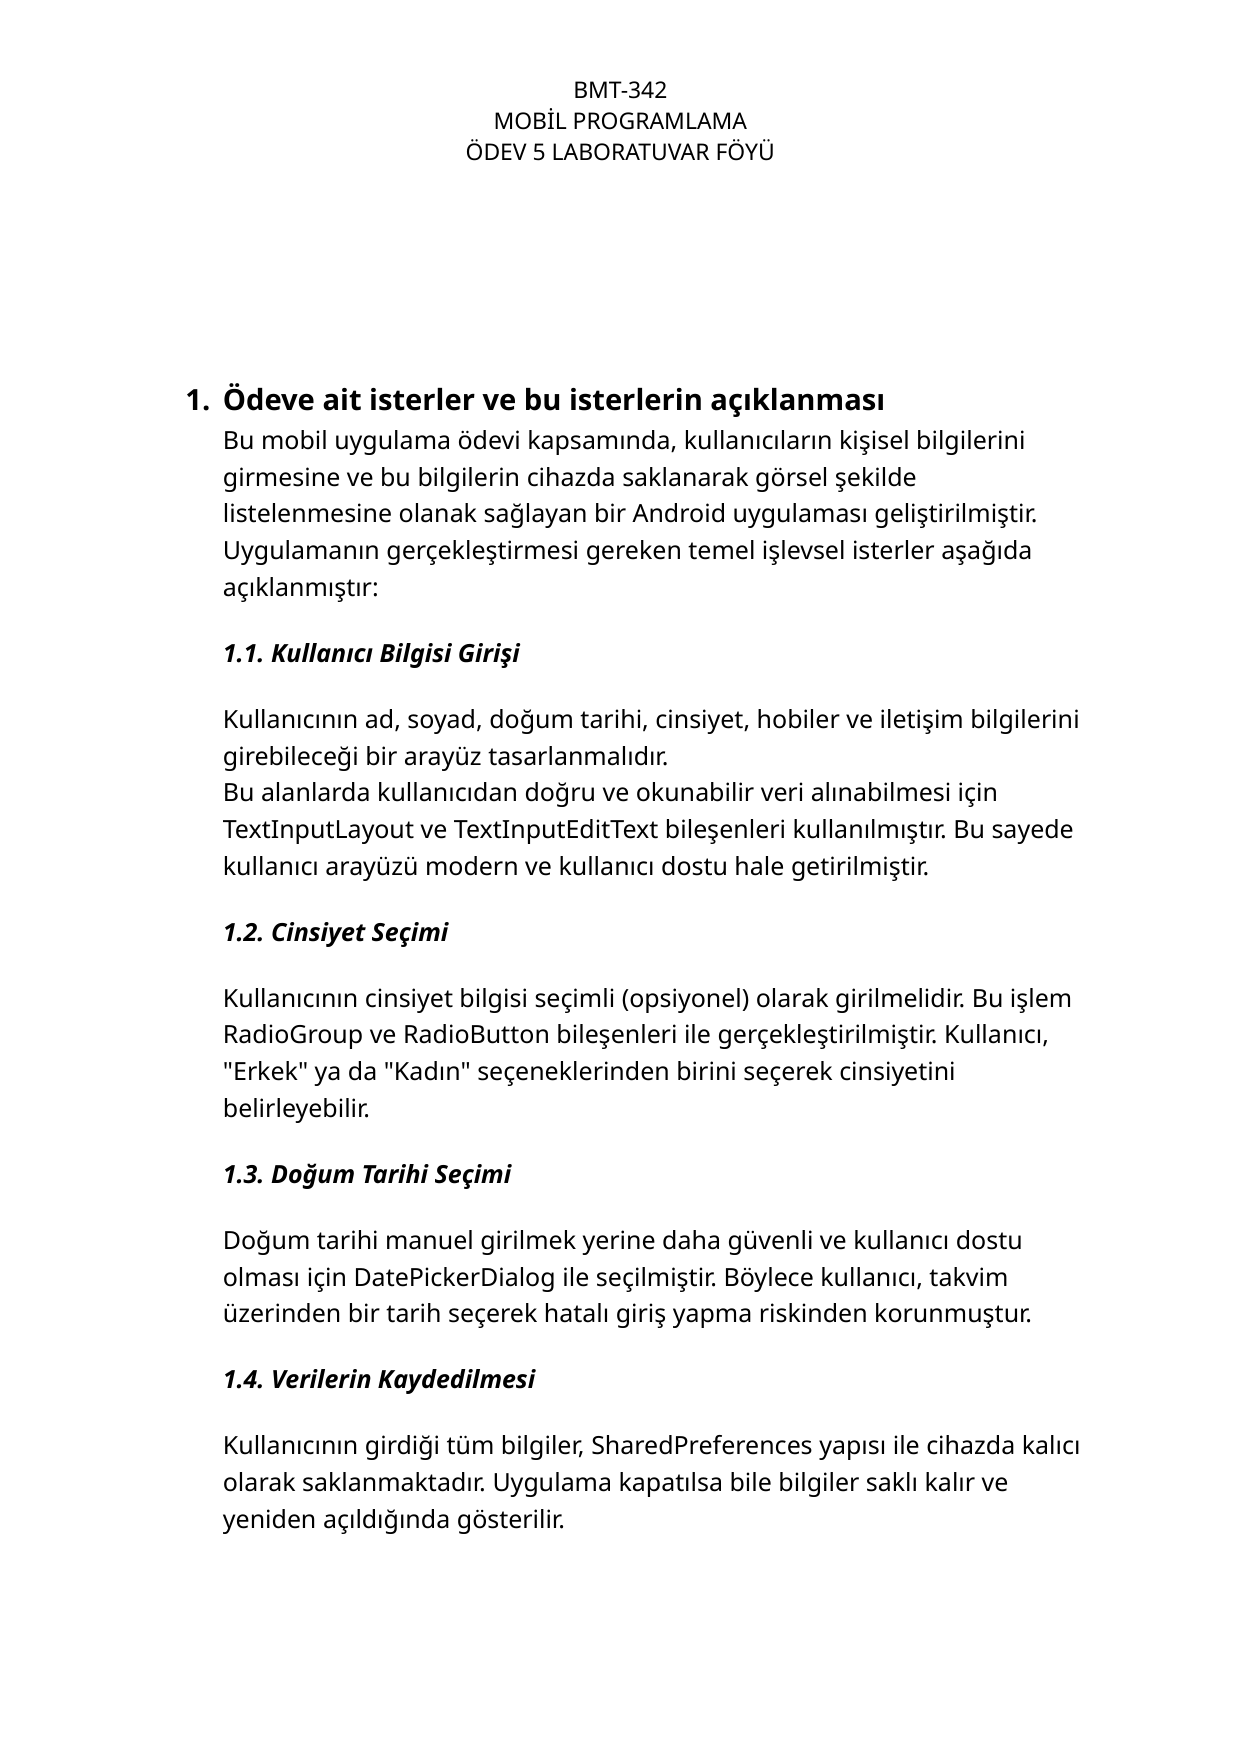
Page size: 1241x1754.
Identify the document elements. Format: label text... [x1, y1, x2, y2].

list Bu mobil uygulama ödevi kapsamında, kullanıcıların kişisel bilgilerini girmesine ve bu bilgilerin cihazda saklanarak görsel şekilde listelenmesine olanak sağlayan bir Android uygulaması geliştirilmiştir. Uygulamanın gerçekleştirmesi gereken temel işlevsel isterler aşağıda açıklanmıştır: [223, 422, 1093, 604]
list Kullanıcının ad, soyad, doğum tarihi, cinsiyet, hobiler ve iletişim bilgilerini girebileceği bir arayüz tasarlanmalıdır. Bu alanlarda kullanıcıdan doğru ve okunabilir veri alınabilmesi için TextInputLayout ve TextInputEditText bileşenleri kullanılmıştır. Bu sayede kullanıcı arayüzü modern ve kullanıcı dostu hale getirilmiştir. [223, 701, 1093, 883]
subtitle 1.2. Cinsiyet Seçimi [223, 914, 1093, 948]
subtitle 1.1. Kullanıcı Bilgisi Girişi [223, 636, 1093, 669]
subtitle 1.3. Doğum Tarihi Seçimi [223, 1157, 1093, 1191]
subtitle 1.4. Verilerin Kaydedilmesi [223, 1362, 1093, 1396]
list Doğum tarihi manuel girilmek yerine daha güvenli ve kullanıcı dostu olması için DatePickerDialog ile seçilmiştir. Böylece kullanıcı, takvim üzerinden bir tarih seçerek hatalı giriş yapma riskinden korunmuştur. [223, 1223, 1093, 1330]
list Ödeve ait isterler ve bu isterlerin açıklanması [185, 380, 1093, 419]
list Kullanıcının cinsiyet bilgisi seçimli (opsiyonel) olarak girilmelidir. Bu işlem RadioGroup ve RadioButton bileşenleri ile gerçekleştirilmiştir. Kullanıcı, "Erkek" ya da "Kadın" seçeneklerinden birini seçerek cinsiyetini belirleyebilir. [223, 980, 1093, 1125]
list Kullanıcının girdiği tüm bilgiler, SharedPreferences yapısı ile cihazda kalıcı olarak saklanmaktadır. Uygulama kapatılsa bile bilgiler saklı kalır ve yeniden açıldığında gösterilir. [223, 1428, 1093, 1536]
